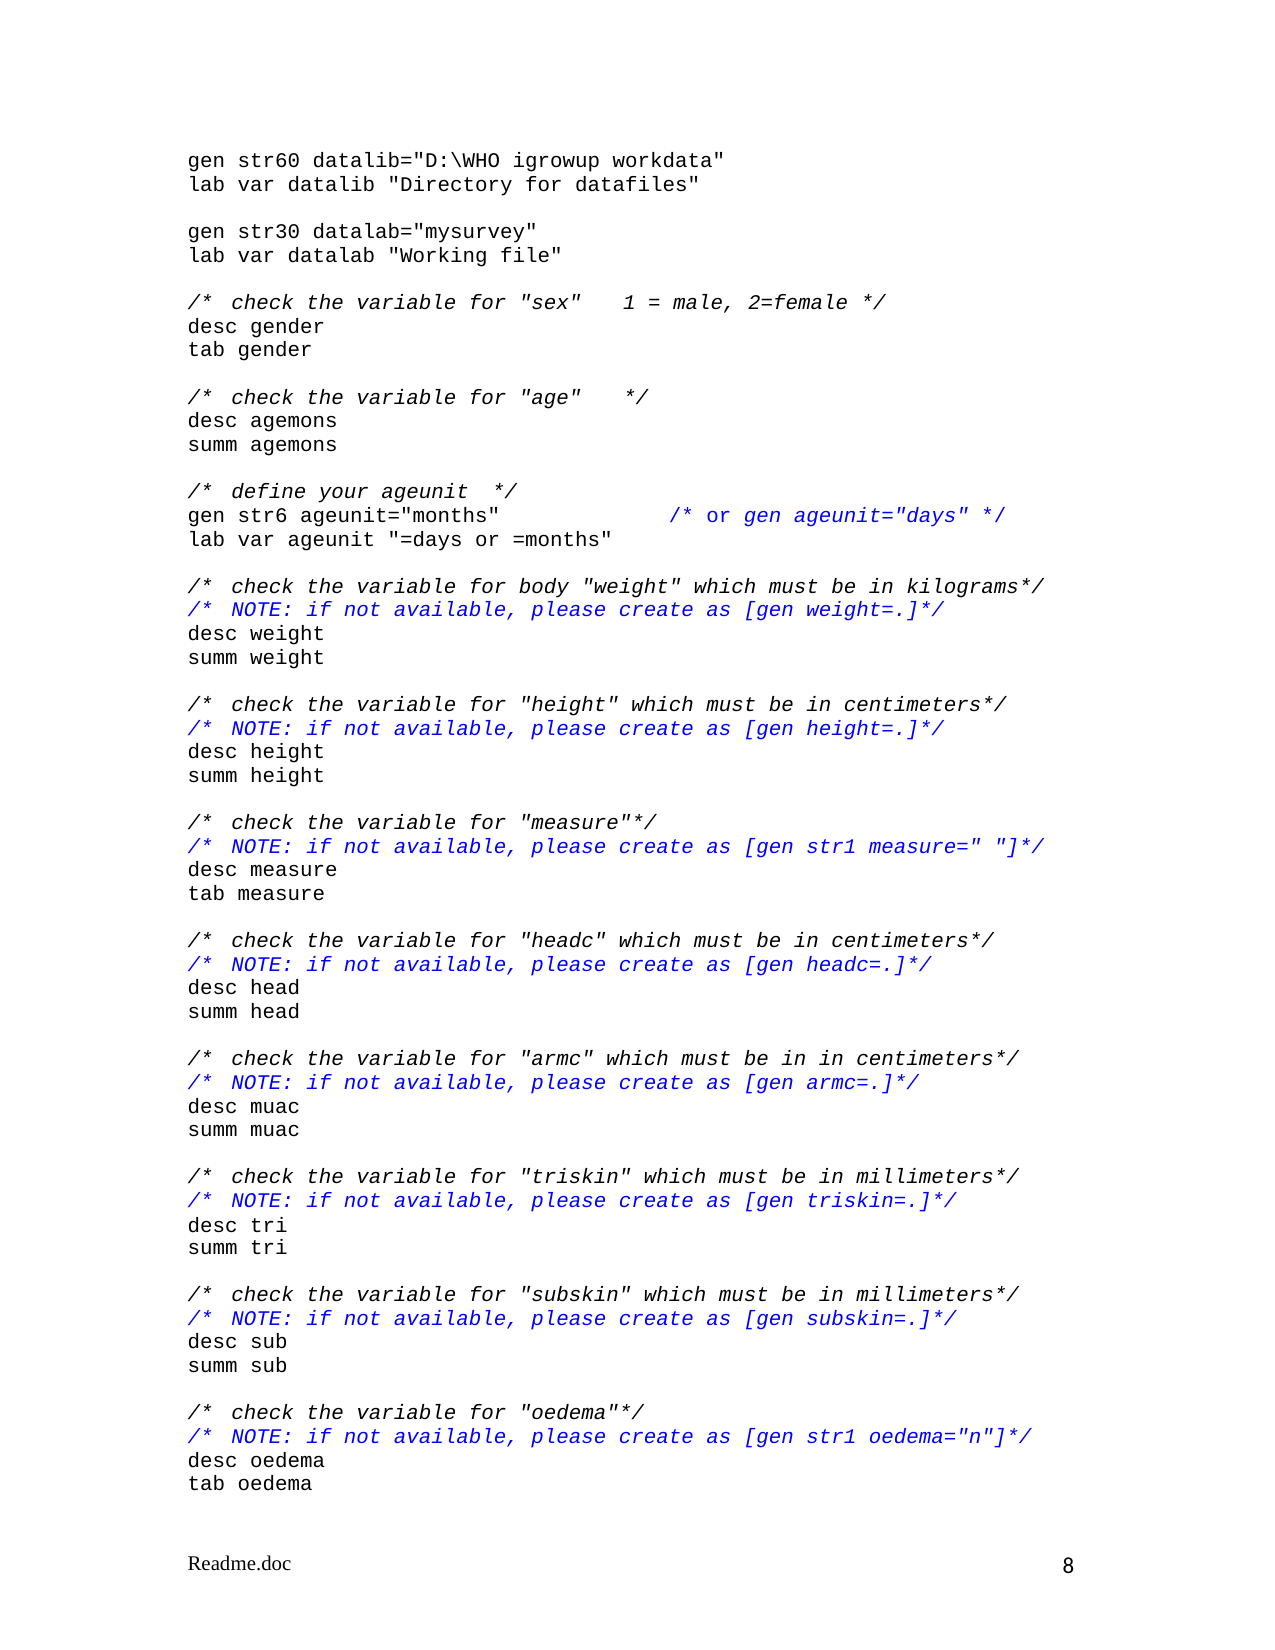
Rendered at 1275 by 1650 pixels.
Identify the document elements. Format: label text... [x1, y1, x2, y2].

text /* NOTE: if not available, please create as [gen str1 measure=" "]*/ [187, 836, 1100, 859]
text gen str6 ageunit="months" /* or gen ageunit="days" */ [187, 505, 1100, 528]
text desc sub summ sub [187, 1332, 293, 1379]
text desc head summ head [187, 977, 306, 1025]
text summ muac [187, 1119, 1100, 1143]
text desc measure tab measure [187, 859, 343, 907]
text /* define your ageunit */ [187, 481, 1100, 505]
text /* NOTE: if not available, please create as [gen triskin=.]*/ [187, 1190, 1100, 1214]
text /* NOTE: if not available, please create as [gen weight=.]*/ [187, 599, 1100, 623]
text /* NOTE: if not available, please create as [gen height=.]*/ [187, 717, 1100, 741]
text /* check the variable for "sex" 1 = male, 2=female */ [187, 292, 1100, 316]
text desc muac [187, 1096, 1100, 1119]
text /* check the variable for body "weight" which must be in kilograms*/ [187, 576, 1100, 599]
text /* check the variable for "oedema"*/ [187, 1402, 1100, 1426]
text /* NOTE: if not available, please create as [gen str1 oedema="n"]*/ [187, 1426, 1100, 1450]
text /* check the variable for "armc" which must be in in centimeters*/ [187, 1048, 1100, 1072]
text desc weight summ weight [187, 623, 331, 670]
text desc gender tab gender [187, 316, 331, 363]
text lab var ageunit "=days or =months" [187, 528, 1100, 552]
text /* NOTE: if not available, please create as [gen subskin=.]*/ [187, 1308, 1100, 1332]
text gen str60 datalib="D:\WHO igrowup workdata" lab var datalib "Directory for datafiles" [187, 150, 731, 198]
text /* check the variable for "measure"*/ [187, 812, 1100, 836]
text desc tri summ tri [187, 1214, 293, 1261]
text desc oedema tab oedema [187, 1450, 331, 1497]
text /* check the variable for "headc" which must be in centimeters*/ [187, 930, 1100, 954]
text /* check the variable for "age" */ [187, 387, 1100, 410]
text /* NOTE: if not available, please create as [gen headc=.]*/ [187, 954, 1100, 977]
text /* NOTE: if not available, please create as [gen armc=.]*/ [187, 1072, 1100, 1096]
text /* check the variable for "triskin" which must be in millimeters*/ [187, 1166, 1100, 1190]
text /* check the variable for "subskin" which must be in millimeters*/ [187, 1284, 1100, 1308]
text gen str30 datalab="mysurvey" lab var datalab "Working file" [187, 220, 568, 267]
text desc agemons summ agemons [187, 410, 343, 458]
text desc height summ height [187, 741, 331, 788]
text /* check the variable for "height" which must be in centimeters*/ [187, 694, 1100, 717]
